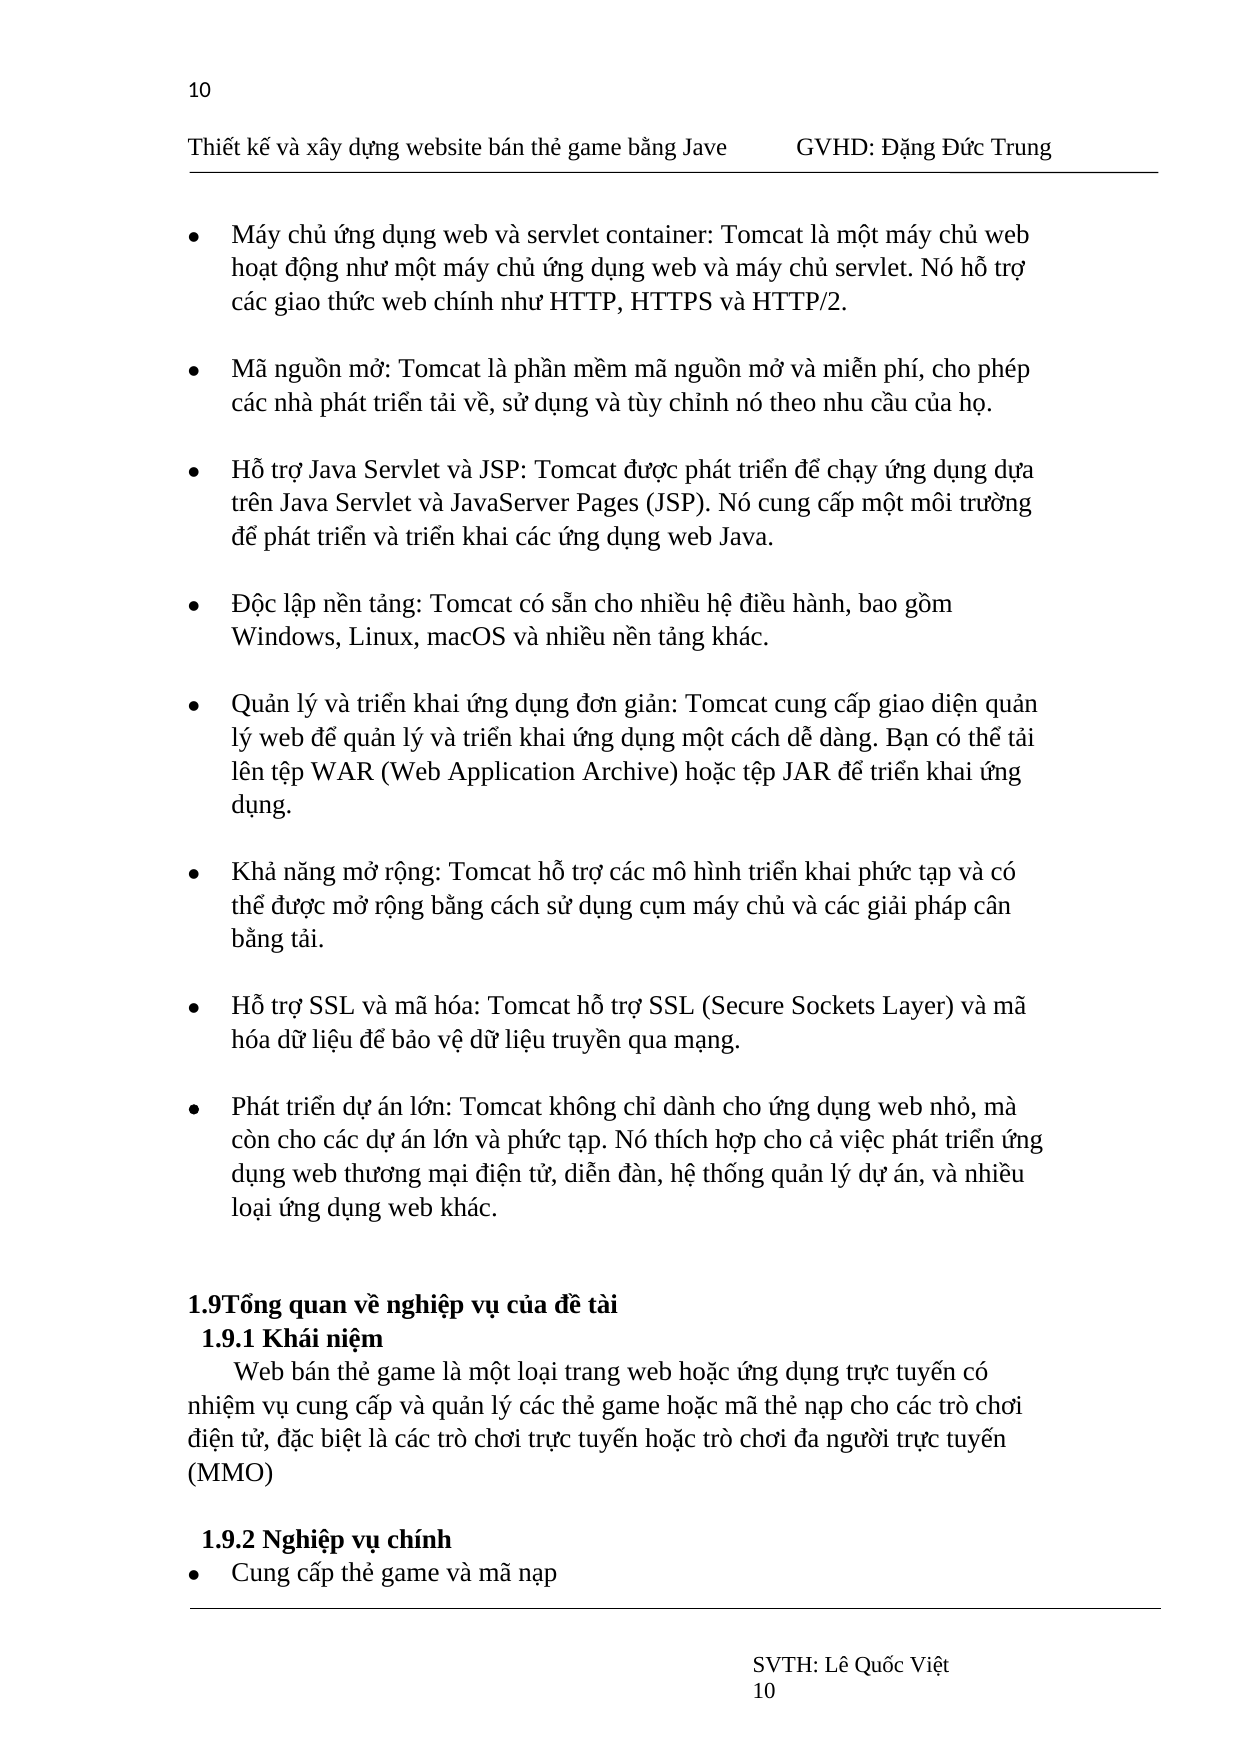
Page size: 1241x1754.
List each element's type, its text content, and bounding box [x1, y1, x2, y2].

list Hỗ trợ Java Servlet và JSP: Tomcat được phát triển để chạy ứng dụng dựa trên Java Servlet và JavaServer Pages (JSP). Nó cung cấp một môi trường để phát triển và triển khai các ứng dụng web Java. [187, 453, 1053, 551]
list 1.9Tổng quan về nghiệp vụ của đề tài [187, 1288, 1053, 1319]
list 1.9.1 Khái niệm [187, 1322, 1053, 1353]
list Web bán thẻ game là một loại trang web hoặc ứng dụng trực tuyến có nhiệm vụ cung cấp và quản lý các thẻ game hoặc mã thẻ nạp cho các trò chơi điện tử, đặc biệt là các trò chơi trực tuyến hoặc trò chơi đa người trực tuyến (MMO) [187, 1355, 1053, 1487]
list Độc lập nền tảng: Tomcat có sẵn cho nhiều hệ điều hành, bao gồm Windows, Linux, macOS và nhiều nền tảng khác. [187, 587, 1053, 652]
list Máy chủ ứng dụng web và servlet container: Tomcat là một máy chủ web hoạt động như một máy chủ ứng dụng web và máy chủ servlet. Nó hỗ trợ các giao thức web chính như HTTP, HTTPS và HTTP/2. [187, 218, 1053, 316]
list Cung cấp thẻ game và mã nạp [187, 1557, 1053, 1588]
list Hỗ trợ SSL và mã hóa: Tomcat hỗ trợ SSL (Secure Sockets Layer) và mã hóa dữ liệu để bảo vệ dữ liệu truyền qua mạng. [187, 989, 1053, 1054]
list Khả năng mở rộng: Tomcat hỗ trợ các mô hình triển khai phức tạp và có thể được mở rộng bằng cách sử dụng cụm máy chủ và các giải pháp cân bằng tải. [187, 855, 1053, 953]
list Phát triển dự án lớn: Tomcat không chỉ dành cho ứng dụng web nhỏ, mà còn cho các dự án lớn và phức tạp. Nó thích hợp cho cả việc phát triển ứng dụng web thương mại điện tử, diễn đàn, hệ thống quản lý dự án, và nhiều loại ứng dụng web khác. [187, 1090, 1053, 1222]
list 1.9.2 Nghiệp vụ chính [187, 1523, 1053, 1554]
list Mã nguồn mở: Tomcat là phần mềm mã nguồn mở và miễn phí, cho phép các nhà phát triển tải về, sử dụng và tùy chỉnh nó theo nhu cầu của họ. [187, 352, 1053, 417]
list Quản lý và triển khai ứng dụng đơn giản: Tomcat cung cấp giao diện quản lý web để quản lý và triển khai ứng dụng một cách dễ dàng. Bạn có thể tải lên tệp WAR (Web Application Archive) hoặc tệp JAR để triển khai ứng dụng. [187, 688, 1053, 819]
